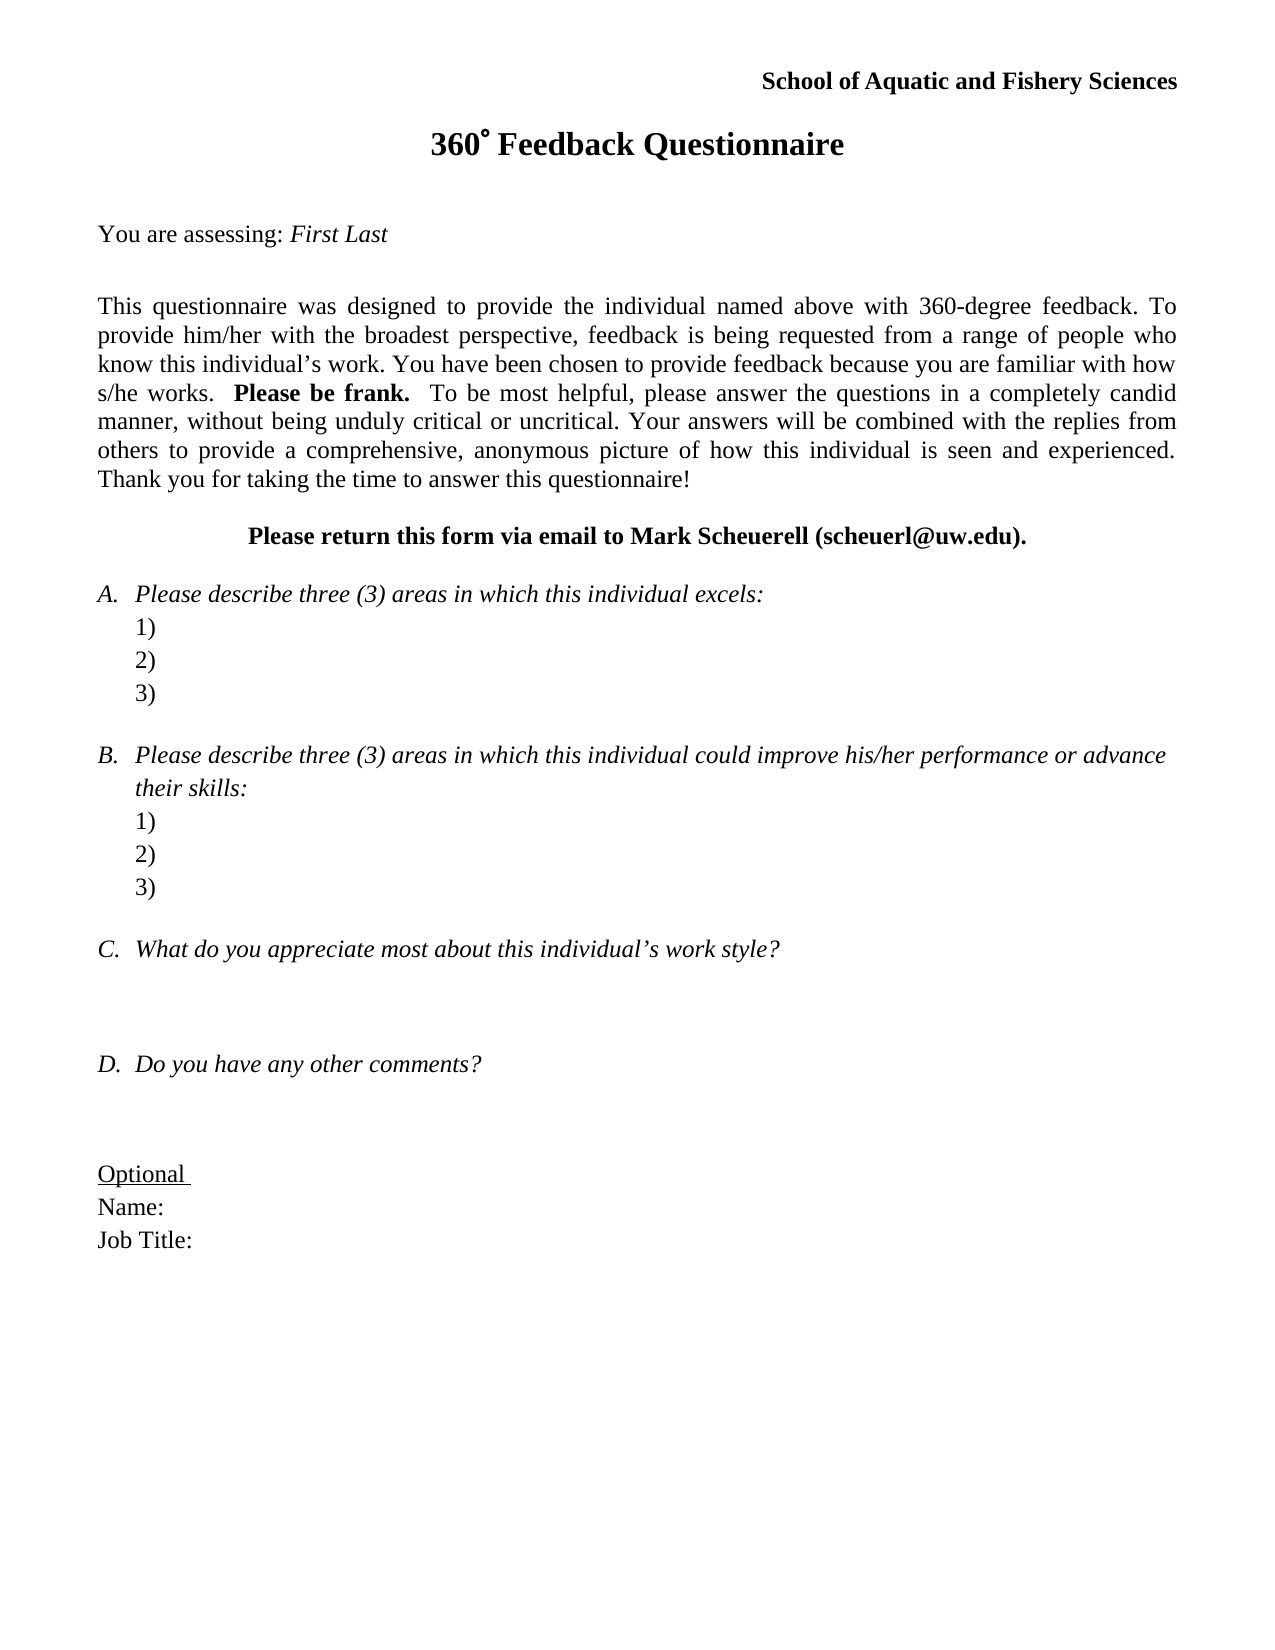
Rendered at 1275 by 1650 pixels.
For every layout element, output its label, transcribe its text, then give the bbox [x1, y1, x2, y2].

text 360 Feedback Questionnaire [97, 124, 1177, 162]
list What do you appreciate most about this individual’s work style? [97, 934, 1177, 962]
text Job Title: [97, 1225, 1177, 1254]
text You are assessing: First Last [97, 219, 1177, 248]
text This questionnaire was designed to provide the individual named above with 360-degree feedback. To provide him/her with the broadest perspective, feedback is being requested from a range of people who know this individual’s work. You have been chosen to provide feedback because you are familiar with how s/he works. Please be frank. To be most helpful, please answer the questions in a completely candid manner, without being unduly critical or uncritical. Your answers will be combined with the replies from others to provide a comprehensive, anonymous picture of how this individual is seen and experienced. Thank you for taking the time to answer this questionnaire! [97, 291, 1177, 493]
list Please describe three (3) areas in which this individual excels: [97, 579, 1177, 608]
text Name: [97, 1192, 1177, 1221]
text Please return this form via email to Mark Scheuerell (scheuerl@uw.edu). [97, 521, 1177, 550]
text School of Aquatic and Fishery Sciences [97, 66, 1177, 95]
list Please describe three (3) areas in which this individual could improve his/her performance or advance their skills: [97, 740, 1177, 802]
list Do you have any other comments? [97, 1049, 1177, 1077]
text Optional [97, 1159, 1177, 1188]
